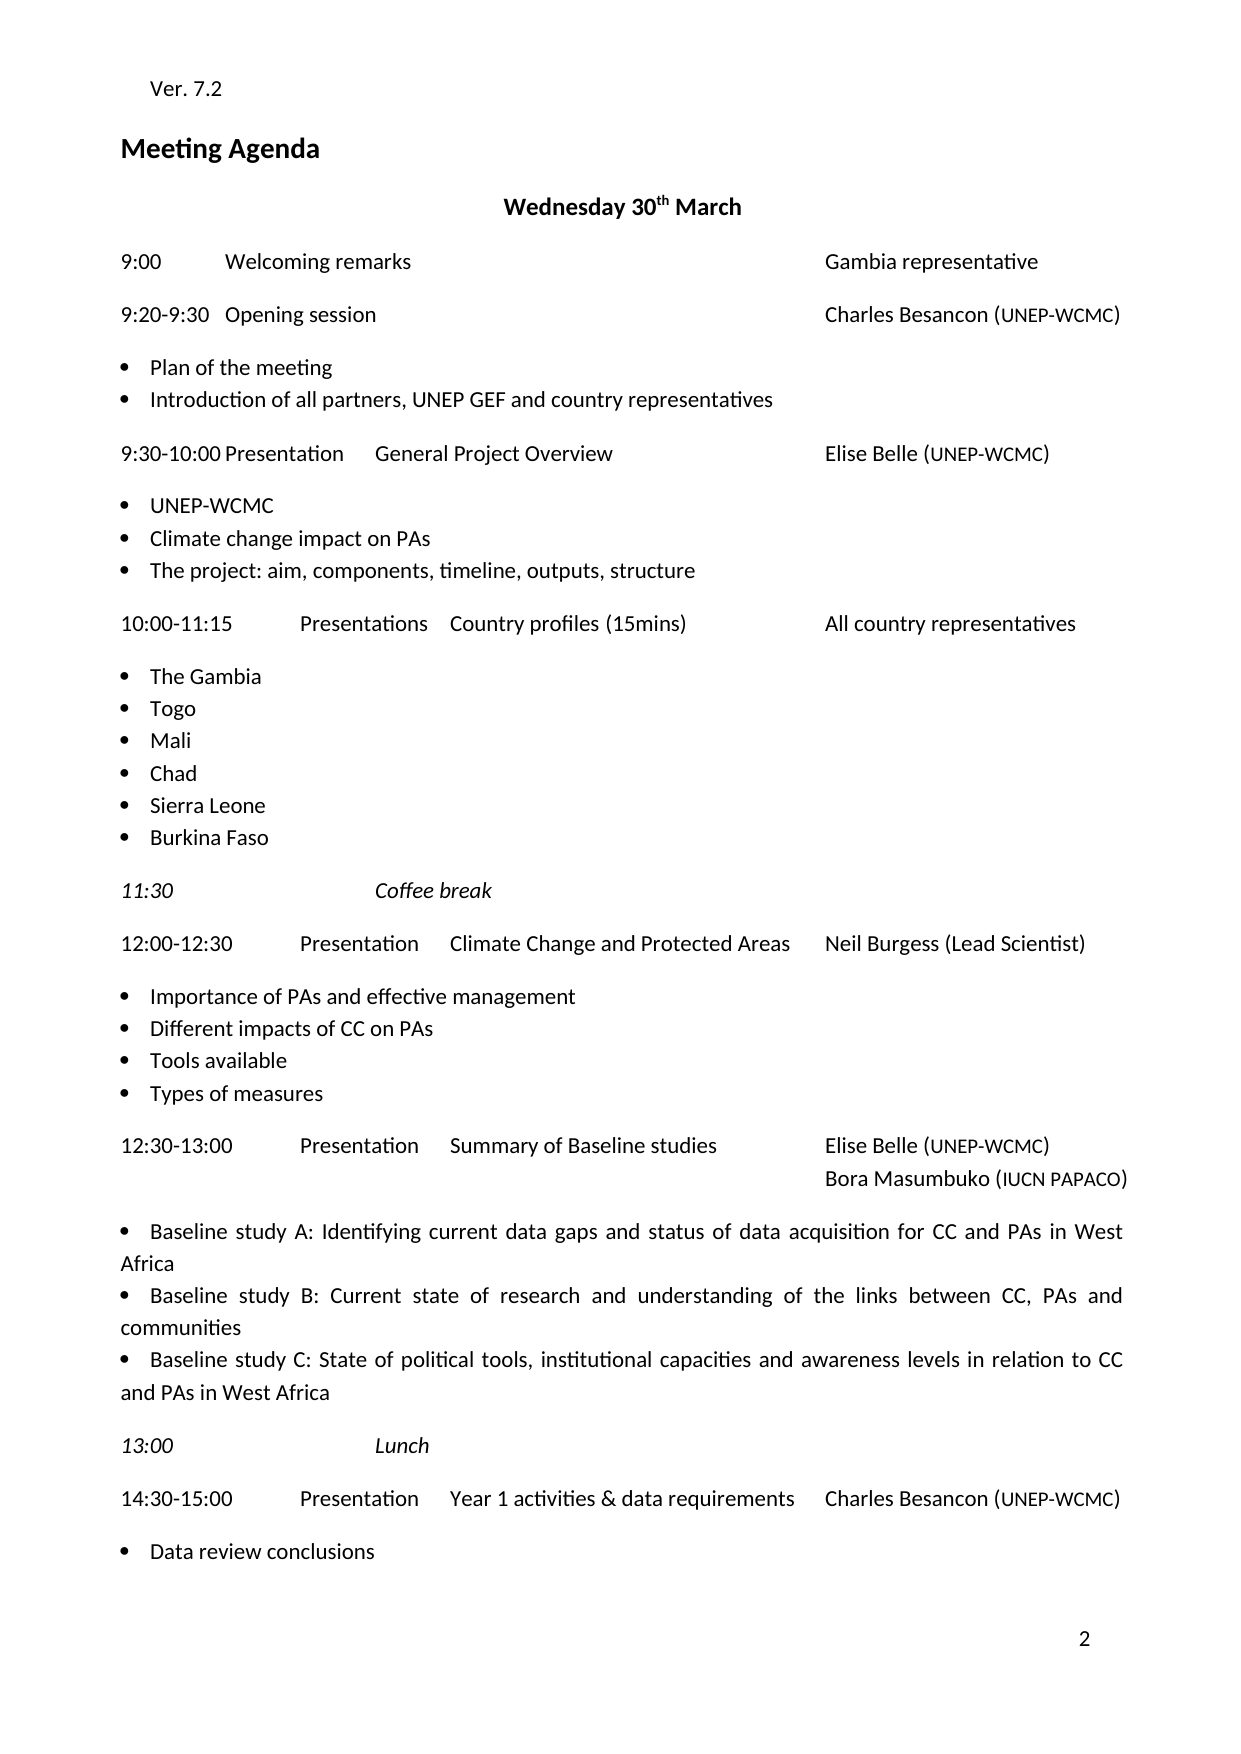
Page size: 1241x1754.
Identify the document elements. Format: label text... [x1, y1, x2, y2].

text 12:30-13:00 Presentation Summary of Baseline studies Elise Belle (UNEP-WCMC) [120, 1132, 1124, 1160]
text 9:00 Welcoming remarks Gambia representative [120, 247, 1124, 275]
list Sierra Leone [120, 791, 1124, 819]
list Burkina Faso [120, 823, 1124, 851]
list Climate change impact on PAs [120, 524, 1124, 552]
list Different impacts of CC on PAs [120, 1014, 1124, 1042]
list Data review conclusions [120, 1537, 1124, 1565]
list Plan of the meeting [120, 353, 1124, 381]
text Bora Masumbuko (IUCN PAPACO) [720, 1164, 1139, 1192]
text Wednesday 30th March [120, 192, 1124, 222]
text 12:00-12:30 Presentation Climate Change and Protected Areas Neil Burgess (Lead Scientist) [120, 929, 1124, 957]
text 13:00 Lunch [120, 1431, 1124, 1459]
list Chad [120, 759, 1124, 787]
list Tools available [120, 1046, 1124, 1074]
list Introduction of all partners, UNEP GEF and country representatives [120, 386, 1124, 414]
list Baseline study B: Current state of research and understanding of the links between CC, PAs and communities [120, 1281, 1124, 1341]
list Types of measures [120, 1079, 1124, 1107]
list Mali [120, 726, 1124, 754]
text Meeting Agenda [120, 130, 1124, 165]
text 9:30-10:00 Presentation General Project Overview Elise Belle (UNEP-WCMC) [120, 439, 1124, 467]
text 11:30 Coffee break [120, 876, 1124, 904]
list The Gambia [120, 662, 1124, 690]
list The project: aim, components, timeline, outputs, structure [120, 556, 1124, 584]
list Baseline study C: State of political tools, institutional capacities and awareness levels in relation to CC and PAs in West Africa [120, 1346, 1124, 1406]
text 14:30-15:00 Presentation Year 1 activities & data requirements Charles Besancon (UNEP-WCMC) [120, 1484, 1124, 1512]
text 9:20-9:30 Opening session Charles Besancon (UNEP-WCMC) [120, 300, 1124, 328]
list Baseline study A: Identifying current data gaps and status of data acquisition for CC and PAs in West Africa [120, 1217, 1124, 1277]
list Importance of PAs and effective management [120, 982, 1124, 1010]
list Togo [120, 694, 1124, 722]
text 10:00-11:15 Presentations Country profiles (15mins) All country representatives [120, 609, 1124, 637]
list UNEP-WCMC [120, 492, 1124, 520]
